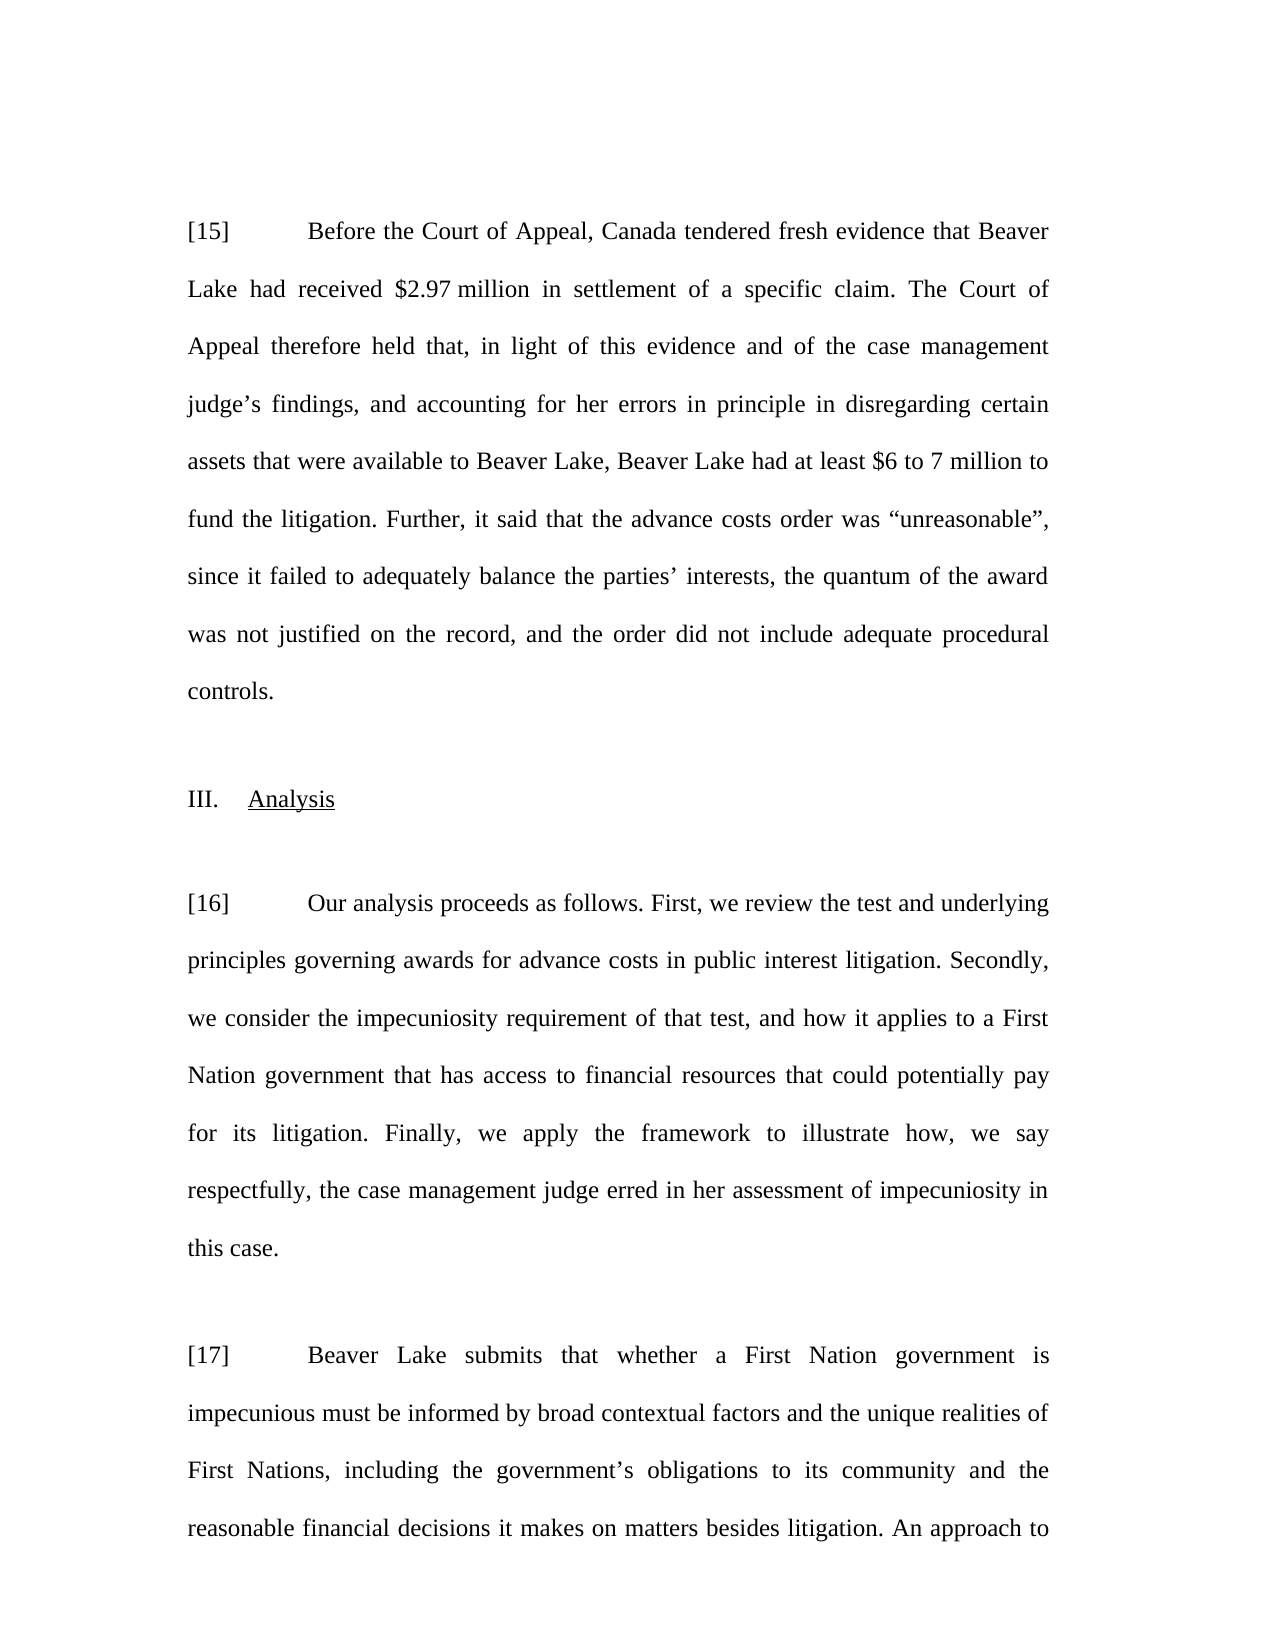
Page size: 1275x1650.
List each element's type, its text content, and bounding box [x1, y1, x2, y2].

title Analysis [187, 784, 1050, 813]
text Before the Court of Appeal, Canada tendered fresh evidence that Beaver Lake had received $2.97 million in settlement of a specific claim. The Court of Appeal therefore held that, in light of this evidence and of the case management judge’s findings, and accounting for her errors in principle in disregarding certain assets that were available to Beaver Lake, Beaver Lake had at least $6 to 7 million to fund the litigation. Further, it said that the advance costs order was “unreasonable”, since it failed to adequately balance the parties’ interests, the quantum of the award was not justified on the record, and the order did not include adequate procedural controls. [187, 216, 1050, 705]
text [187, 1340, 1050, 1541]
text Our analysis proceeds as follows. First, we review the test and underlying principles governing awards for advance costs in public interest litigation. Secondly, we consider the impecuniosity requirement of that test, and how it applies to a First Nation government that has access to financial resources that could potentially pay for its litigation. Finally, we apply the framework to illustrate how, we say respectfully, the case management judge erred in her assessment of impecuniosity in this case. [187, 888, 1050, 1261]
